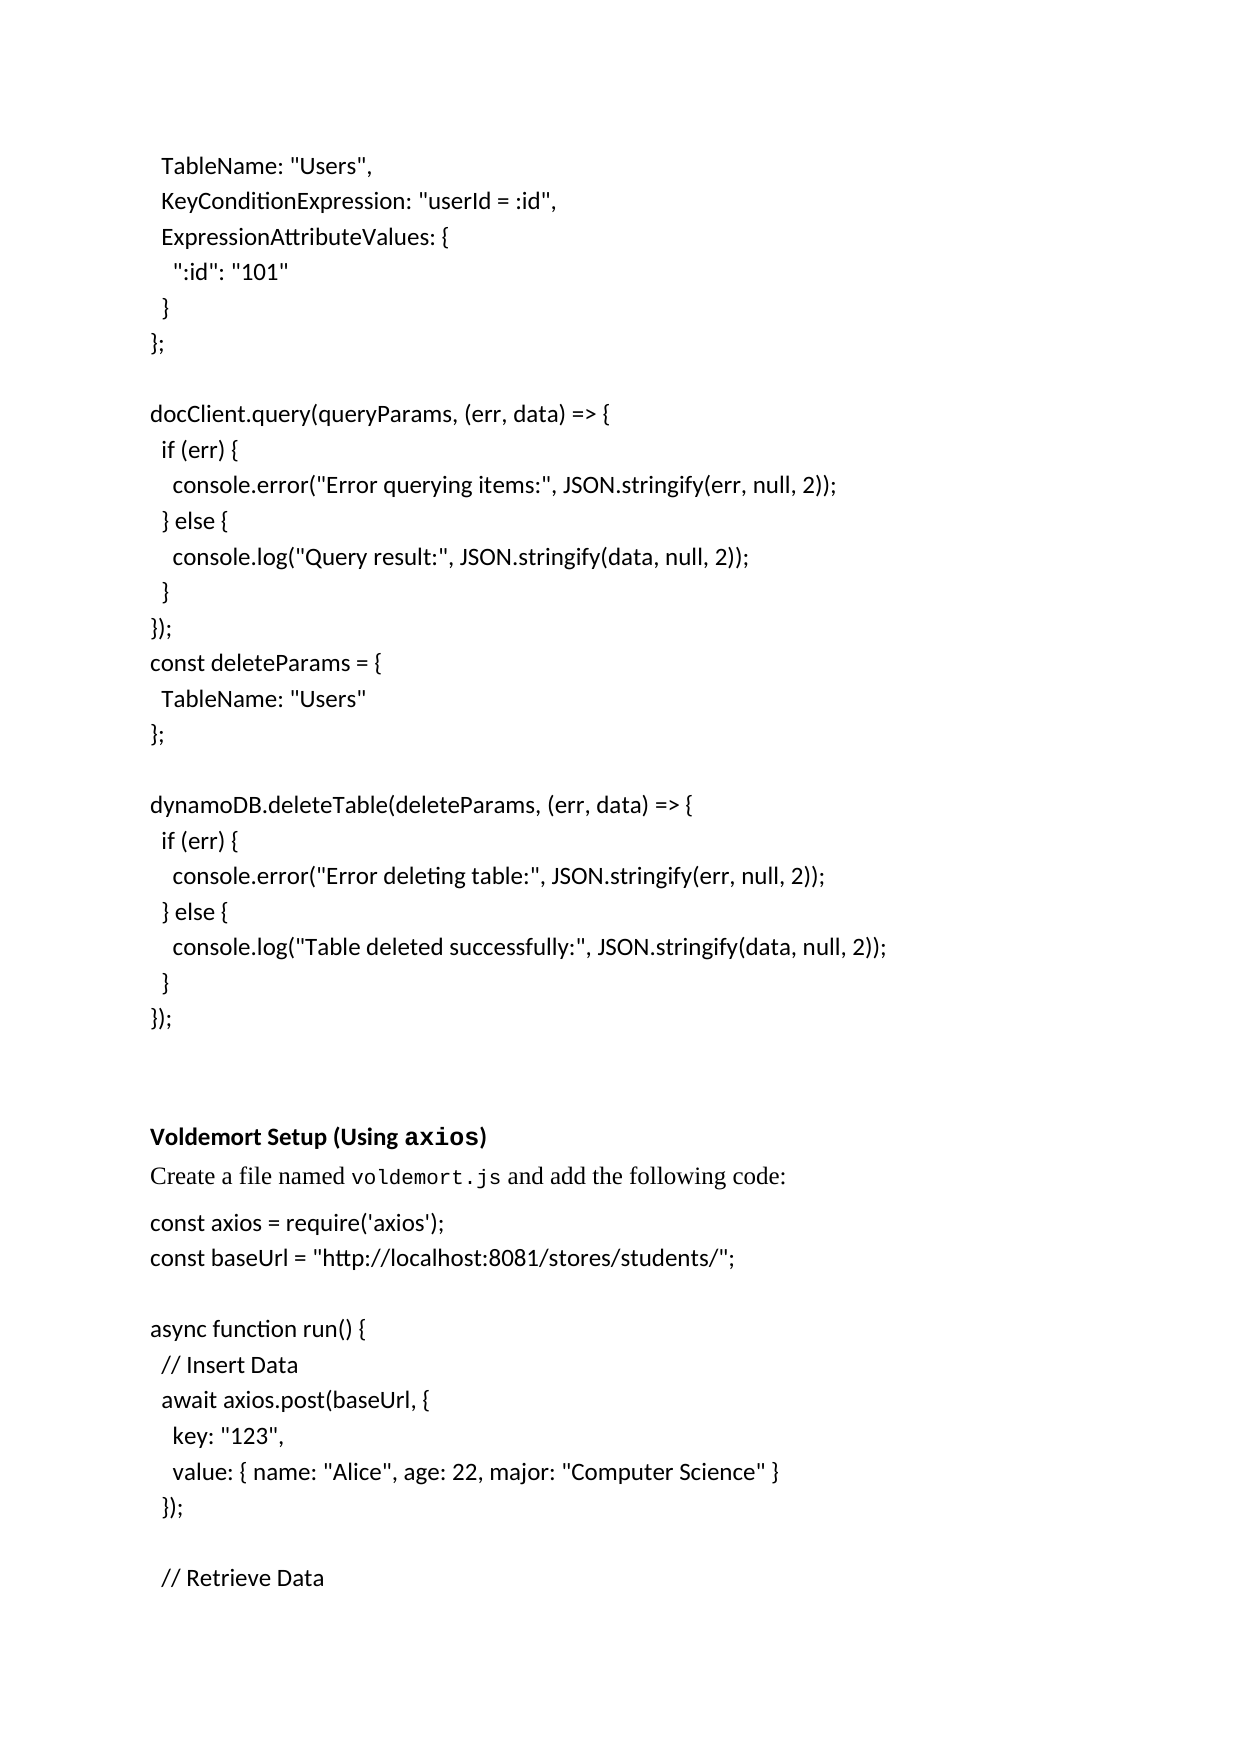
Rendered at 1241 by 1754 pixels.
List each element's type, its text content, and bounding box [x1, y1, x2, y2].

text // Insert Data [150, 1349, 1090, 1380]
text dynamoDB.deleteTable(deleteParams, (err, data) => { [150, 789, 1090, 820]
text await axios.post(baseUrl, { [150, 1385, 1090, 1415]
text const deleteParams = { [150, 647, 1090, 678]
text if (err) { [150, 434, 1090, 465]
text if (err) { [150, 825, 1090, 855]
text ":id": "101" [150, 257, 1090, 287]
text }; [150, 328, 1090, 358]
text }); [150, 1002, 1090, 1033]
text ExpressionAttributeValues: { [150, 221, 1090, 252]
text } [150, 576, 1090, 607]
text } else { [150, 505, 1090, 536]
text value: { name: "Alice", age: 22, major: "Computer Science" } [150, 1456, 1090, 1486]
text }); [150, 1491, 1090, 1522]
text TableName: "Users", [150, 150, 1090, 181]
text KeyConditionExpression: "userId = :id", [150, 186, 1090, 216]
text }); [150, 612, 1090, 642]
text console.log("Table deleted successfully:", JSON.stringify(data, null, 2)); [150, 931, 1090, 962]
text docClient.query(queryParams, (err, data) => { [150, 399, 1090, 429]
text console.log("Query result:", JSON.stringify(data, null, 2)); [150, 541, 1090, 571]
text key: "123", [150, 1420, 1090, 1451]
text } else { [150, 896, 1090, 926]
text TableName: "Users" [150, 683, 1090, 713]
text const axios = require('axios'); [150, 1207, 1090, 1238]
text const baseUrl = "http://localhost:8081/stores/students/"; [150, 1243, 1090, 1273]
text console.error("Error querying items:", JSON.stringify(err, null, 2)); [150, 470, 1090, 500]
text }; [150, 718, 1090, 749]
text } [150, 967, 1090, 997]
text } [150, 292, 1090, 323]
text console.error("Error deleting table:", JSON.stringify(err, null, 2)); [150, 860, 1090, 891]
text Create a file named voldemort.js and add the following code: [150, 1161, 1090, 1190]
text // Retrieve Data [150, 1562, 1090, 1593]
text async function run() { [150, 1314, 1090, 1344]
subtitle Voldemort Setup (Using axios) [150, 1121, 1090, 1152]
